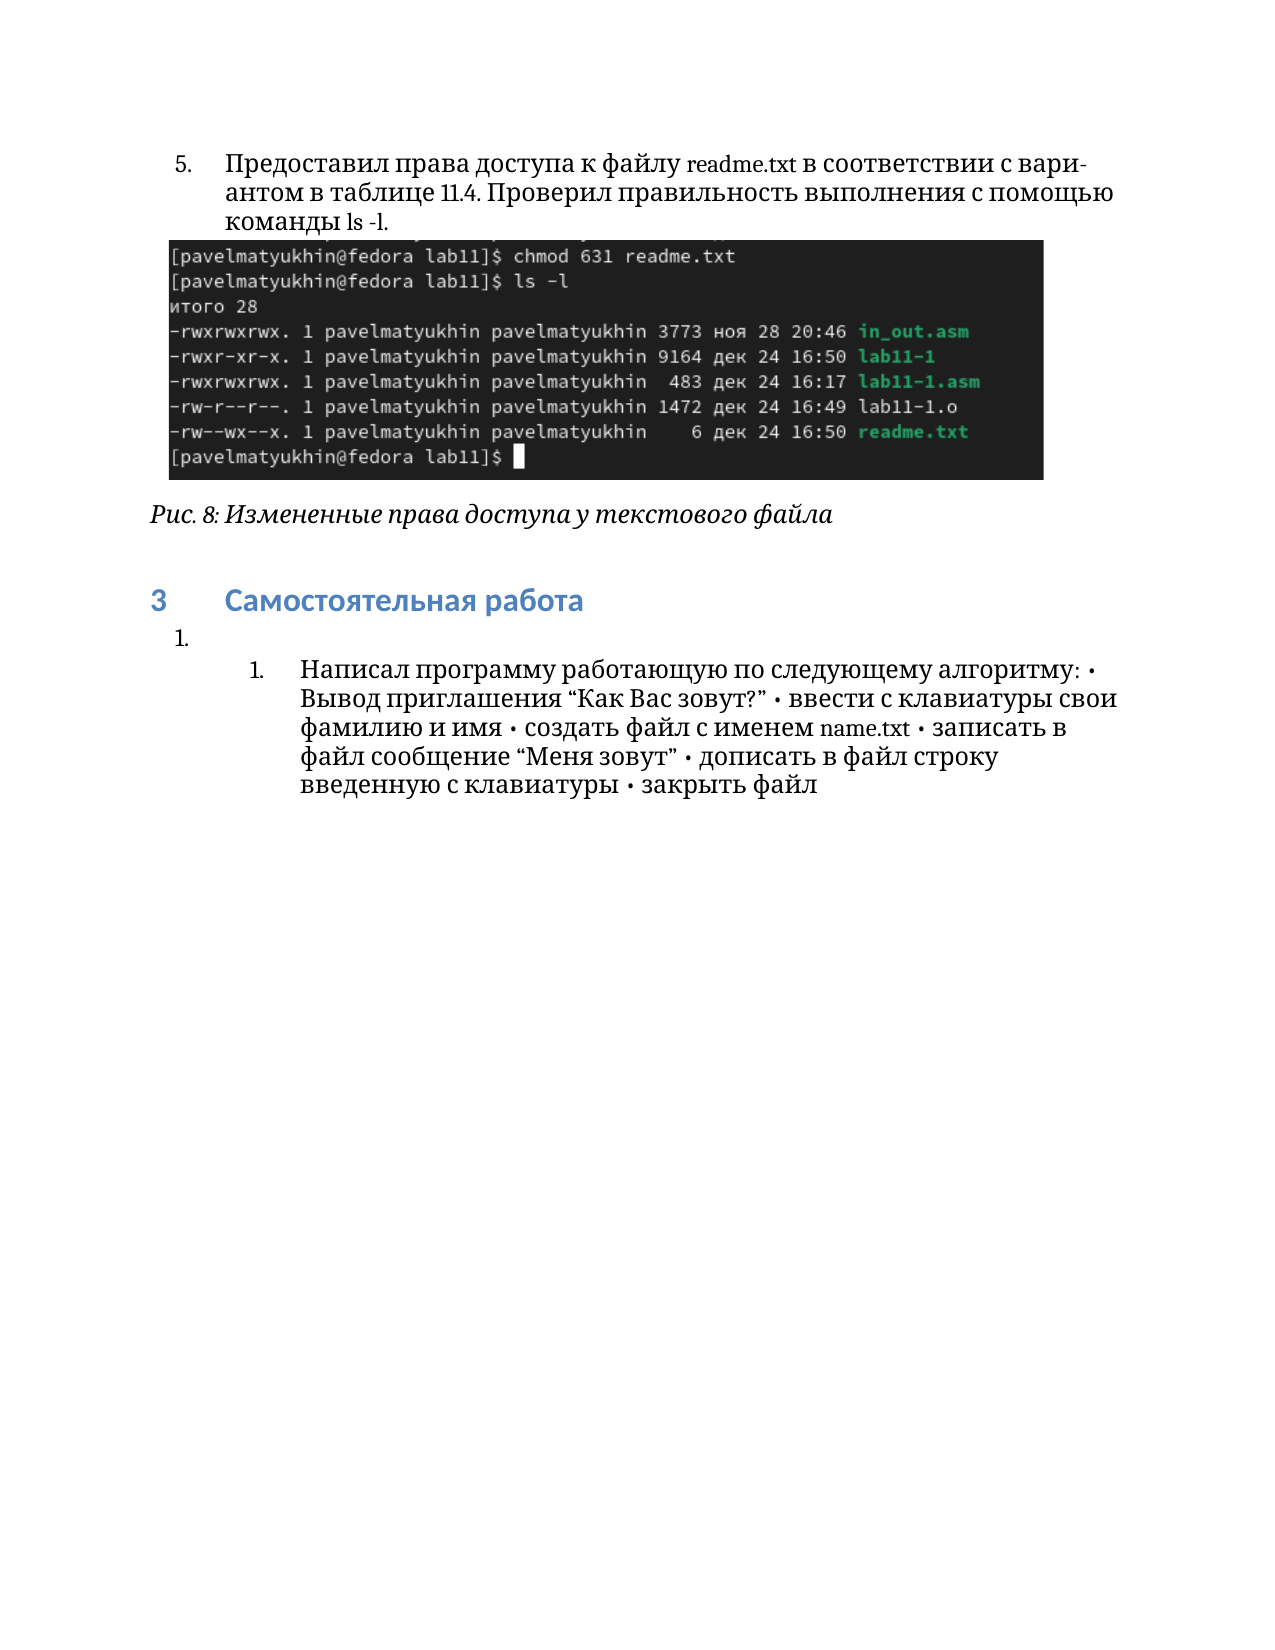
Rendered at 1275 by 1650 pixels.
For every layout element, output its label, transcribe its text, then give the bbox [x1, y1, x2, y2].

picture [168, 240, 1044, 480]
text Рис. 8: Измененные права доступа у текстового файла [150, 501, 1125, 529]
list Предоставил права доступа к файлу readme.txt в соответствии с вари- антом в таблице 11.4. Проверил правильность выполнения с помощью команды ls -l. [175, 150, 1125, 236]
subtitle 3 Самостоятельная работа [150, 579, 1125, 620]
list Написал программу работающую по следующему алгоритму: • Вывод приглашения “Как Вас зовут?” • ввести с клавиатуры свои фамилию и имя • создать файл с именем name.txt • записать в файл сообщение “Меня зовут” • дописать в файл строку введенную с клавиатуры • закрыть файл [250, 656, 1125, 800]
